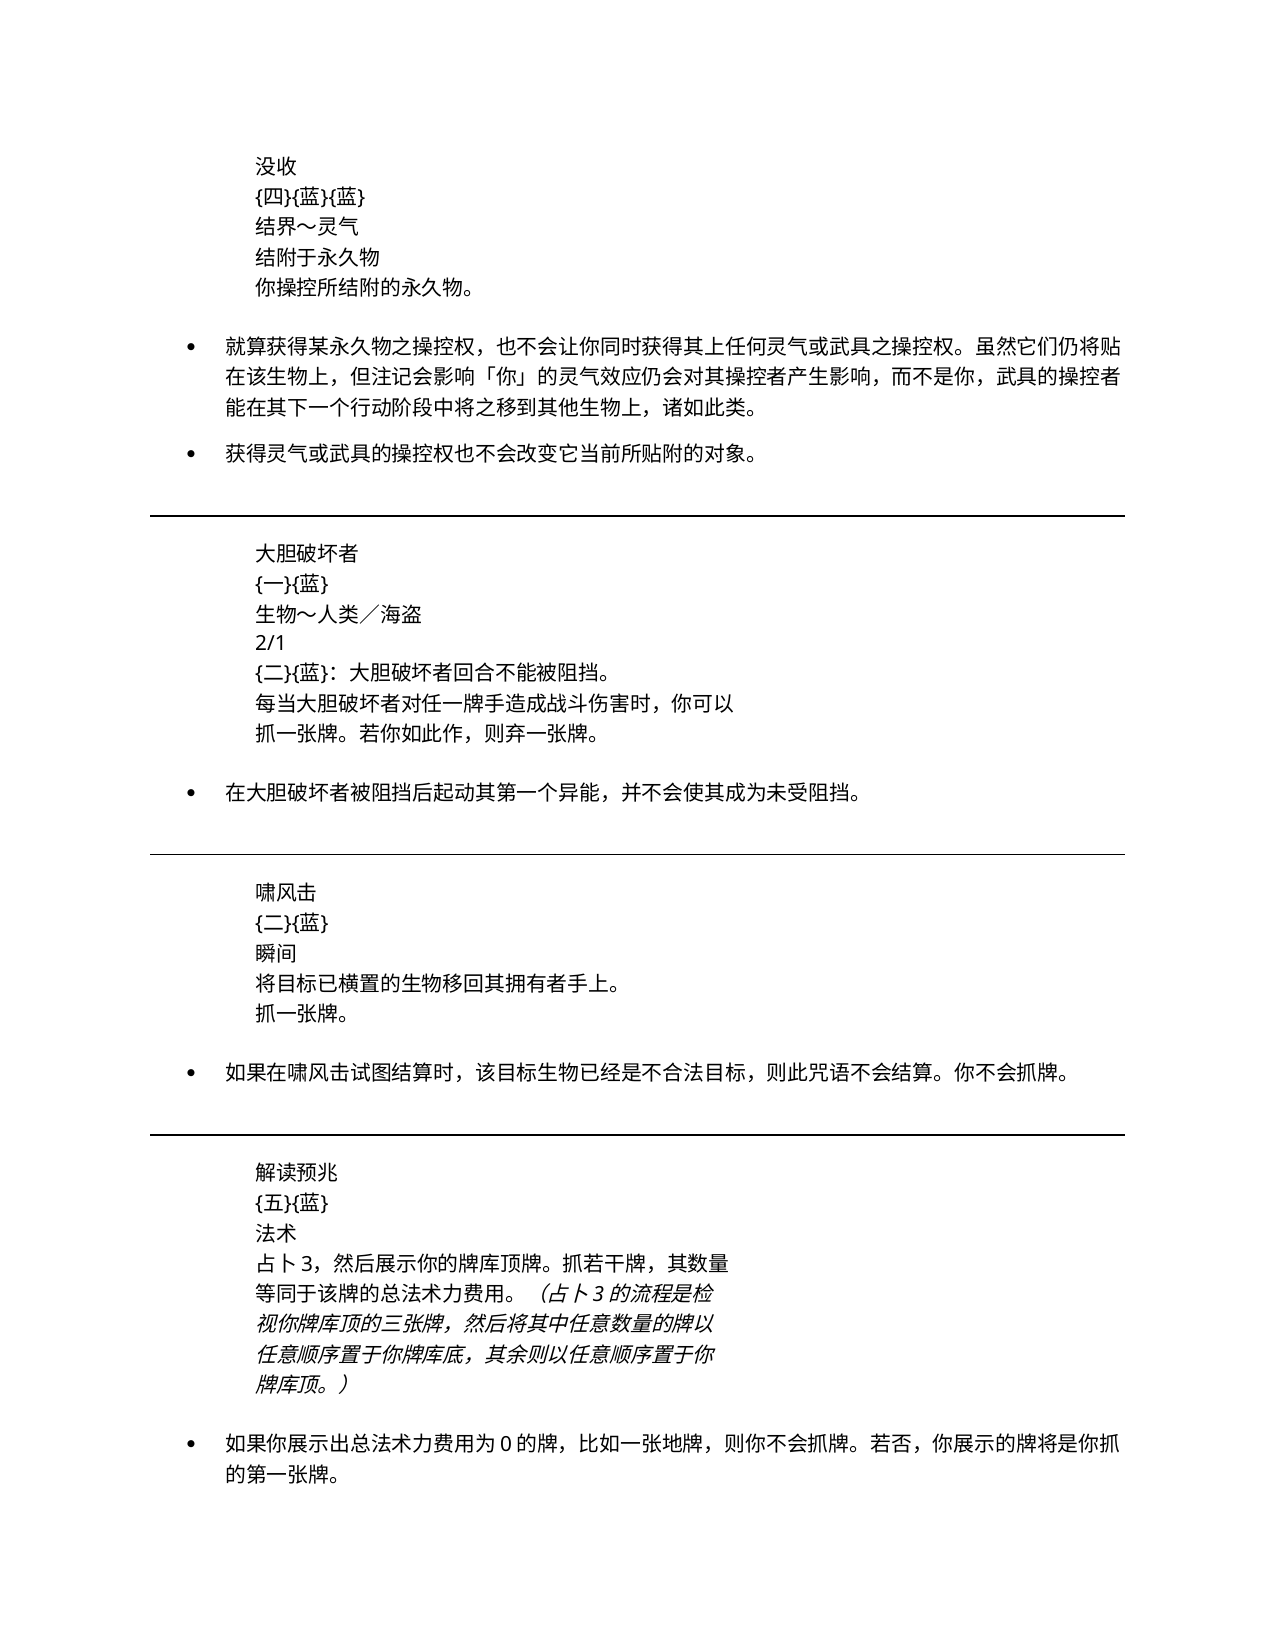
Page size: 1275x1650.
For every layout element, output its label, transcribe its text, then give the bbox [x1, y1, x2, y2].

list 如果你展示出总法术力费用为0的牌，比如一张地牌，则你不会抓牌。若否，你展示的牌将是你抓的第一张牌。 [187, 1427, 1125, 1488]
list 获得灵气或武具的操控权也不会改变它当前所贴附的对象。 [187, 438, 1125, 468]
text 解读预兆 {五}{蓝} 法术 占卜3，然后展示你的牌库顶牌。抓若干牌，其数量等同于该牌的总法术力费用。（占卜3的流程是检视你牌库顶的三张牌，然后将其中任意数量的牌以任意顺序置于你牌库底，其余则以任意顺序置于你牌库顶。） [255, 1156, 735, 1398]
text 啸风击 {二}{蓝} 瞬间 将目标已横置的生物移回其拥有者手上。 抓一张牌。 [255, 876, 735, 1027]
list 就算获得某永久物之操控权，也不会让你同时获得其上任何灵气或武具之操控权。虽然它们仍将贴在该生物上，但注记会影响「你」的灵气效应仍会对其操控者产生影响，而不是你，武具的操控者能在其下一个行动阶段中将之移到其他生物上，诸如此类。 [187, 330, 1125, 421]
list 如果在啸风击试图结算时，该目标生物已经是不合法目标，则此咒语不会结算。你不会抓牌。 [187, 1057, 1125, 1087]
text 没收 {四}{蓝}{蓝} 结界～灵气 结附于永久物 你操控所结附的永久物。 [255, 150, 735, 301]
text 大胆破坏者 {一}{蓝} 生物～人类／海盗 2/1 {二}{蓝}：大胆破坏者回合不能被阻挡。 每当大胆破坏者对任一牌手造成战斗伤害时，你可以抓一张牌。若你如此作，则弃一张牌。 [255, 537, 735, 747]
list 在大胆破坏者被阻挡后起动其第一个异能，并不会使其成为未受阻挡。 [187, 776, 1125, 807]
